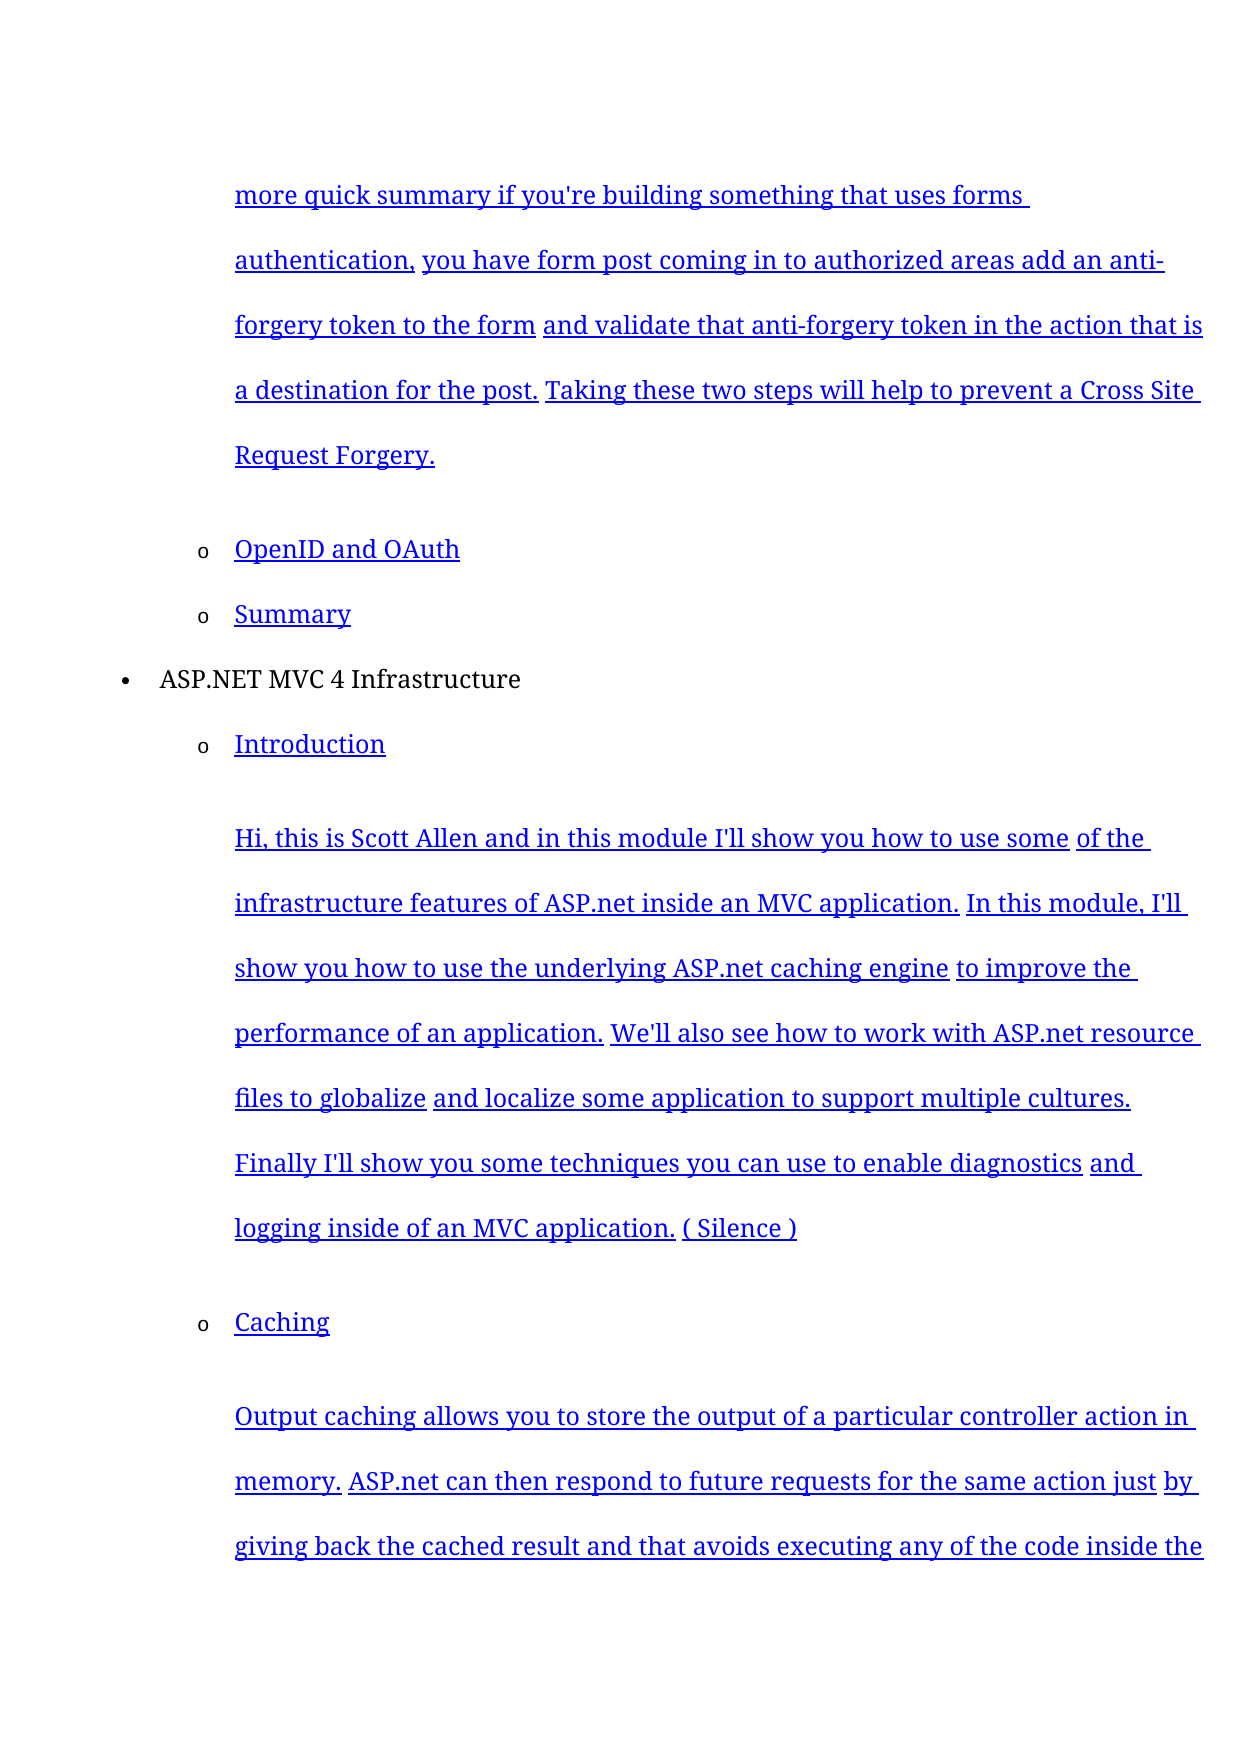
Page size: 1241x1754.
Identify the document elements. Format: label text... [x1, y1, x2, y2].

list OpenID and OAuth [197, 516, 1209, 581]
list Caching [197, 1289, 1209, 1354]
list ASP.NET MVC 4 Infrastructure [122, 646, 1209, 711]
text Hi, this is Scott Allen and in this module I'll show you how to use some of the infrastructure features of ASP.net inside an MVC application. In this module, I'll show you how to use the underlying ASP.net caching engine to improve the performance of an application. We'll also see how to work with ASP.net resource files to globalize and localize some application to support multiple cultures. Finally I'll show you some techniques you can use to enable diagnostics and logging inside of an MVC application. ( Silence ) [234, 805, 1209, 1260]
list Introduction [197, 711, 1209, 776]
list Summary [197, 581, 1209, 646]
